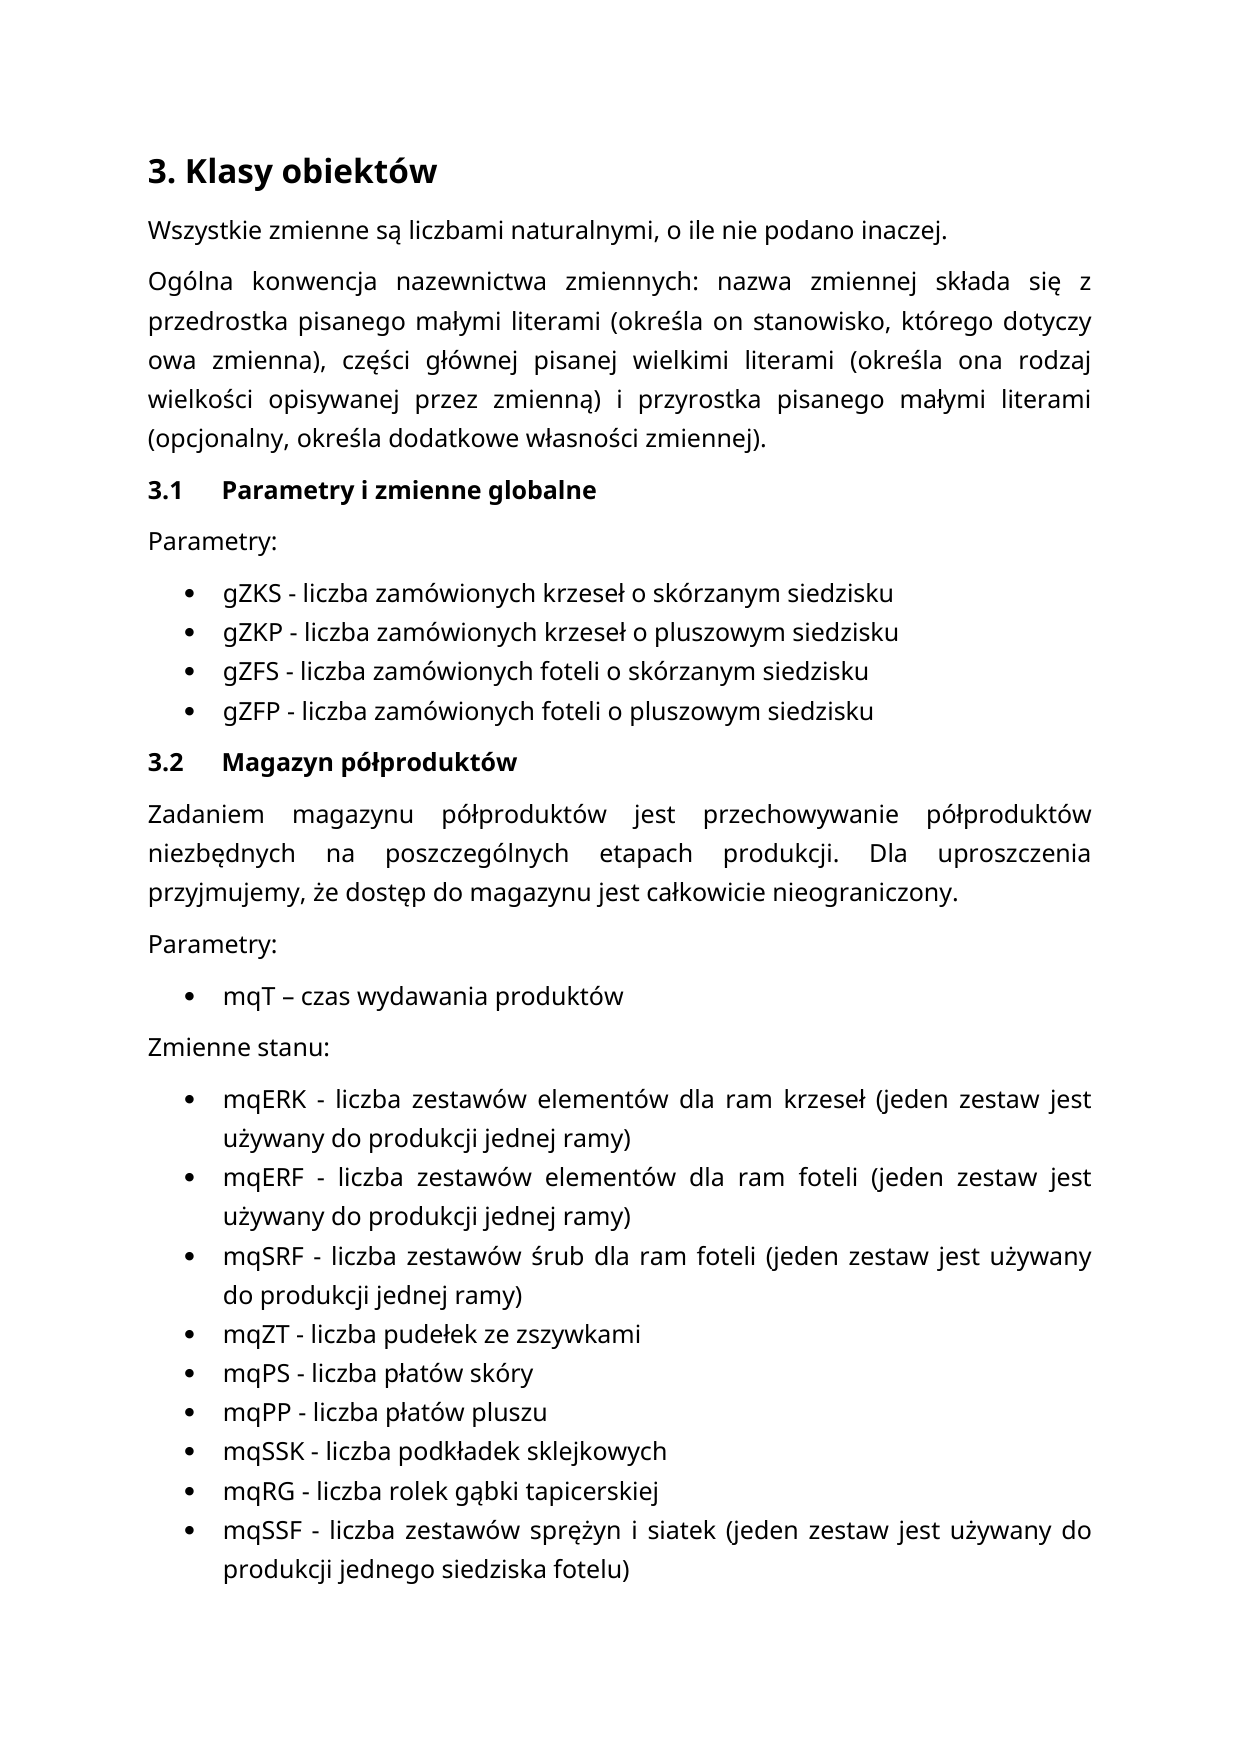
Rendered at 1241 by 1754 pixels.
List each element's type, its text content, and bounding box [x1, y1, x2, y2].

subtitle Parametry i zmienne globalne [148, 472, 1093, 506]
text Parametry: [148, 926, 1093, 961]
list mqSSF - liczba zestawów sprężyn i siatek (jeden zestaw jest używany do produkcji jednego siedziska fotelu) [185, 1512, 1093, 1586]
text Ogólna konwencja nazewnictwa zmiennych: nazwa zmiennej składa się z przedrostka pisanego małymi literami (określa on stanowisko, którego dotyczy owa zmienna), części głównej pisanej wielkimi literami (określa ona rodzaj wielkości opisywanej przez zmienną) i przyrostka pisanego małymi literami (opcjonalny, określa dodatkowe własności zmiennej). [148, 264, 1093, 455]
text Wszystkie zmienne są liczbami naturalnymi, o ile nie podano inaczej. [148, 212, 1093, 246]
list mqSSK - liczba podkładek sklejkowych [185, 1434, 1093, 1468]
text Parametry: [148, 524, 1093, 558]
list mqERK - liczba zestawów elementów dla ram krzeseł (jeden zestaw jest używany do produkcji jednej ramy) [185, 1081, 1093, 1155]
list mqZT - liczba pudełek ze zszywkami [185, 1316, 1093, 1351]
list mqT – czas wydawania produktów [185, 978, 1093, 1012]
list mqRG - liczba rolek gąbki tapicerskiej [185, 1473, 1093, 1507]
list gZKS - liczba zamówionych krzeseł o skórzanym siedzisku [185, 576, 1093, 610]
text Zadaniem magazynu półproduktów jest przechowywanie półproduktów niezbędnych na poszczególnych etapach produkcji. Dla uproszczenia przyjmujemy, że dostęp do magazynu jest całkowicie nieograniczony. [148, 796, 1093, 909]
list mqSRF - liczba zestawów śrub dla ram foteli (jeden zestaw jest używany do produkcji jednej ramy) [185, 1238, 1093, 1311]
text Zmienne stanu: [148, 1030, 1093, 1064]
subtitle Magazyn półproduktów [148, 745, 1093, 779]
list gZFS - liczba zamówionych foteli o skórzanym siedzisku [185, 654, 1093, 688]
list mqPP - liczba płatów pluszu [185, 1395, 1093, 1429]
list gZKP - liczba zamówionych krzeseł o pluszowym siedzisku [185, 615, 1093, 649]
list gZFP - liczba zamówionych foteli o pluszowym siedzisku [185, 693, 1093, 727]
subtitle 3. Klasy obiektów [148, 148, 1093, 193]
list mqERF - liczba zestawów elementów dla ram foteli (jeden zestaw jest używany do produkcji jednej ramy) [185, 1160, 1093, 1233]
list mqPS - liczba płatów skóry [185, 1356, 1093, 1390]
